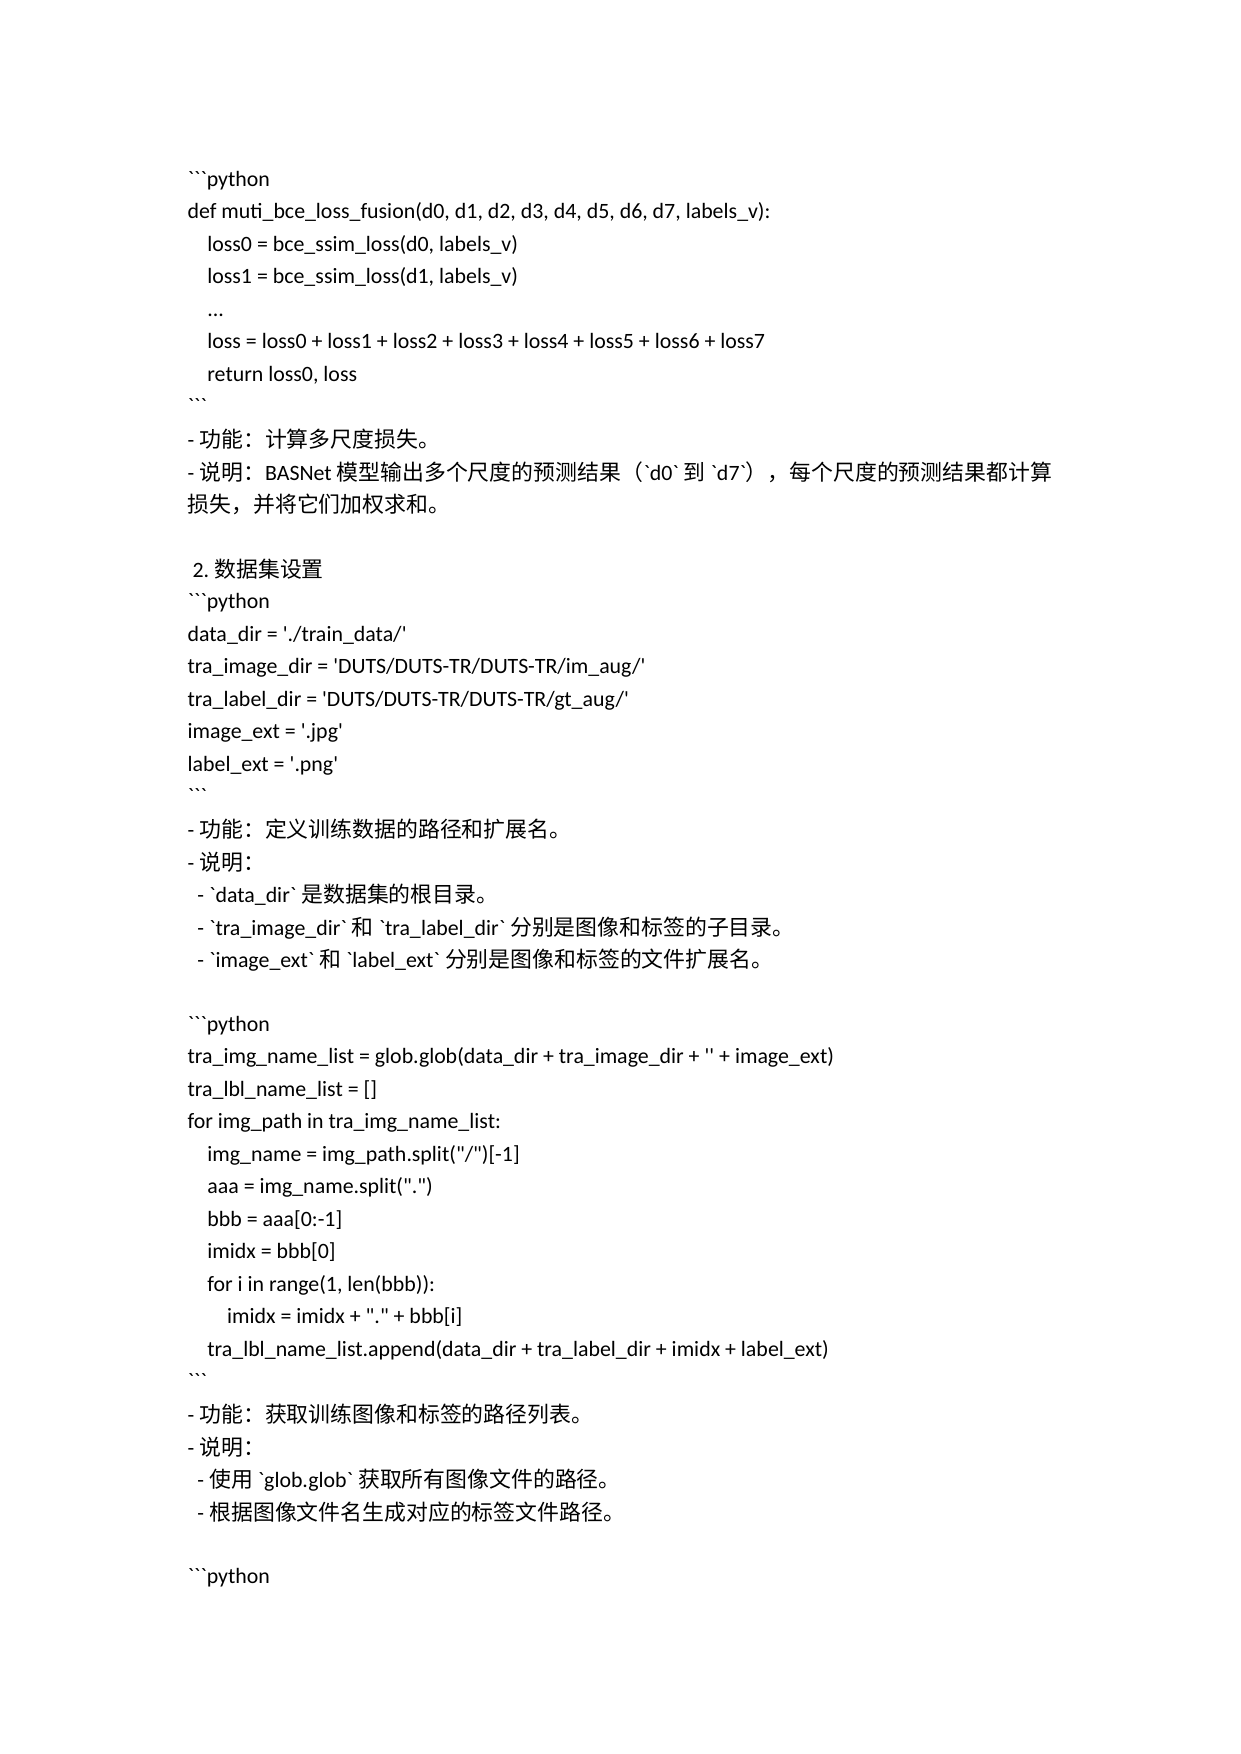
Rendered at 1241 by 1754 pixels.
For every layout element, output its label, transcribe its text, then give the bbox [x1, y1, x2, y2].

text - 功能：定义训练数据的路径和扩展名。 [187, 812, 1053, 844]
text - 功能：获取训练图像和标签的路径列表。 [187, 1397, 1053, 1429]
text img_name = img_path.split("/")[-1] [187, 1137, 1053, 1169]
text ```python [187, 1559, 1053, 1592]
text for img_path in tra_img_name_list: [187, 1104, 1053, 1137]
text tra_img_name_list = glob.glob(data_dir + tra_image_dir + '' + image_ext) [187, 1039, 1053, 1072]
text - 说明： [187, 1429, 1053, 1462]
text label_ext = '.png' [187, 747, 1053, 779]
text - `image_ext` 和 `label_ext` 分别是图像和标签的文件扩展名。 [187, 942, 1053, 974]
text imidx = bbb[0] [187, 1234, 1053, 1267]
text tra_image_dir = 'DUTS/DUTS-TR/DUTS-TR/im_aug/' [187, 649, 1053, 682]
text for i in range(1, len(bbb)): [187, 1267, 1053, 1299]
text loss = loss0 + loss1 + loss2 + loss3 + loss4 + loss5 + loss6 + loss7 [187, 324, 1053, 357]
text aaa = img_name.split(".") [187, 1169, 1053, 1202]
text ... [187, 292, 1053, 324]
text image_ext = '.jpg' [187, 714, 1053, 747]
text imidx = imidx + "." + bbb[i] [187, 1299, 1053, 1332]
text - 根据图像文件名生成对应的标签文件路径。 [187, 1494, 1053, 1527]
text ``` [187, 389, 1053, 422]
text - 说明：BASNet 模型输出多个尺度的预测结果（`d0` 到 `d7`），每个尺度的预测结果都计算损失，并将它们加权求和。 [187, 454, 1053, 519]
text ```python [187, 1007, 1053, 1039]
text tra_lbl_name_list.append(data_dir + tra_label_dir + imidx + label_ext) [187, 1332, 1053, 1364]
text return loss0, loss [187, 357, 1053, 389]
text def muti_bce_loss_fusion(d0, d1, d2, d3, d4, d5, d6, d7, labels_v): [187, 194, 1053, 227]
text tra_label_dir = 'DUTS/DUTS-TR/DUTS-TR/gt_aug/' [187, 682, 1053, 714]
text ``` [187, 779, 1053, 812]
text ```python [187, 584, 1053, 617]
text - `tra_image_dir` 和 `tra_label_dir` 分别是图像和标签的子目录。 [187, 909, 1053, 942]
text - 功能：计算多尺度损失。 [187, 422, 1053, 454]
text tra_lbl_name_list = [] [187, 1072, 1053, 1104]
text - `data_dir` 是数据集的根目录。 [187, 877, 1053, 909]
text - 说明： [187, 844, 1053, 877]
text bbb = aaa[0:-1] [187, 1202, 1053, 1234]
text data_dir = './train_data/' [187, 617, 1053, 649]
text loss0 = bce_ssim_loss(d0, labels_v) [187, 227, 1053, 259]
text ```python [187, 162, 1053, 194]
text - 使用 `glob.glob` 获取所有图像文件的路径。 [187, 1462, 1053, 1494]
text 2. 数据集设置 [187, 552, 1053, 584]
text loss1 = bce_ssim_loss(d1, labels_v) [187, 259, 1053, 292]
text ``` [187, 1364, 1053, 1397]
